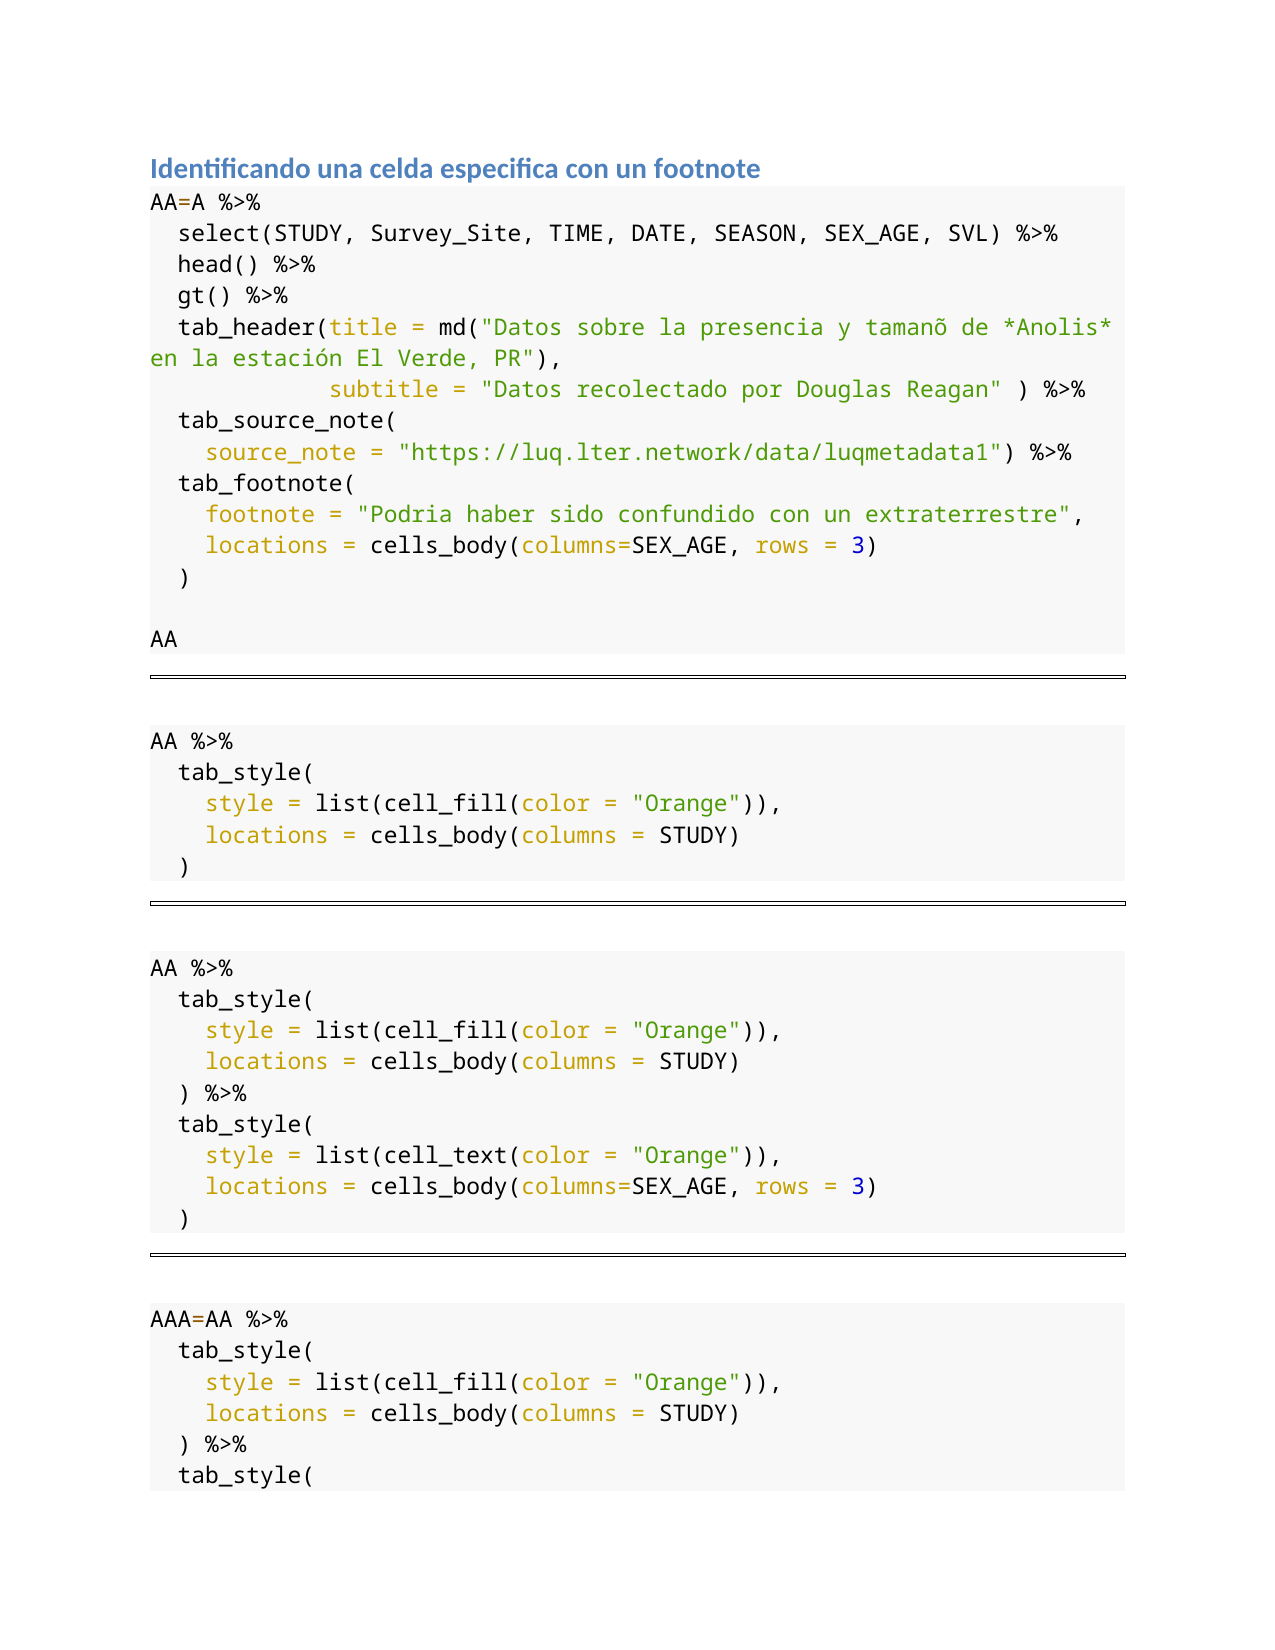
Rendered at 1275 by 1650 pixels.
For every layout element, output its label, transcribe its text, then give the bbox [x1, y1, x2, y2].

subtitle Identificando una celda especifica con un footnote [150, 150, 1125, 186]
text AA %>% tab_style( style = list(cell_fill(color = "Orange")), locations = cells_body(columns = STUDY) ) [150, 725, 1125, 881]
text AA %>% tab_style( style = list(cell_fill(color = "Orange")), locations = cells_body(columns = STUDY) ) %>% tab_style( style = list(cell_text(color = "Orange")), locations = cells_body(columns=SEX_AGE, rows = 3) ) [191, 951, 1125, 1233]
text AA=A %>% select(STUDY, Survey_Site, TIME, DATE, SEASON, SEX_AGE, SVL) %>% head() %>% gt() %>% tab_header(title = md("Datos sobre la presencia y tamanõ de *Anolis* en la estación El Verde, PR"), subtitle = "Datos recolectado por Douglas Reagan" ) %>% tab_source_note( source_note = "https://luq.lter.network/data/luqmetadata1") %>% tab_footnote( footnote = "Podria haber sido confundido con un extraterrestre", locations = cells_body(columns=SEX_AGE, rows = 3) ) AA [150, 186, 1125, 654]
